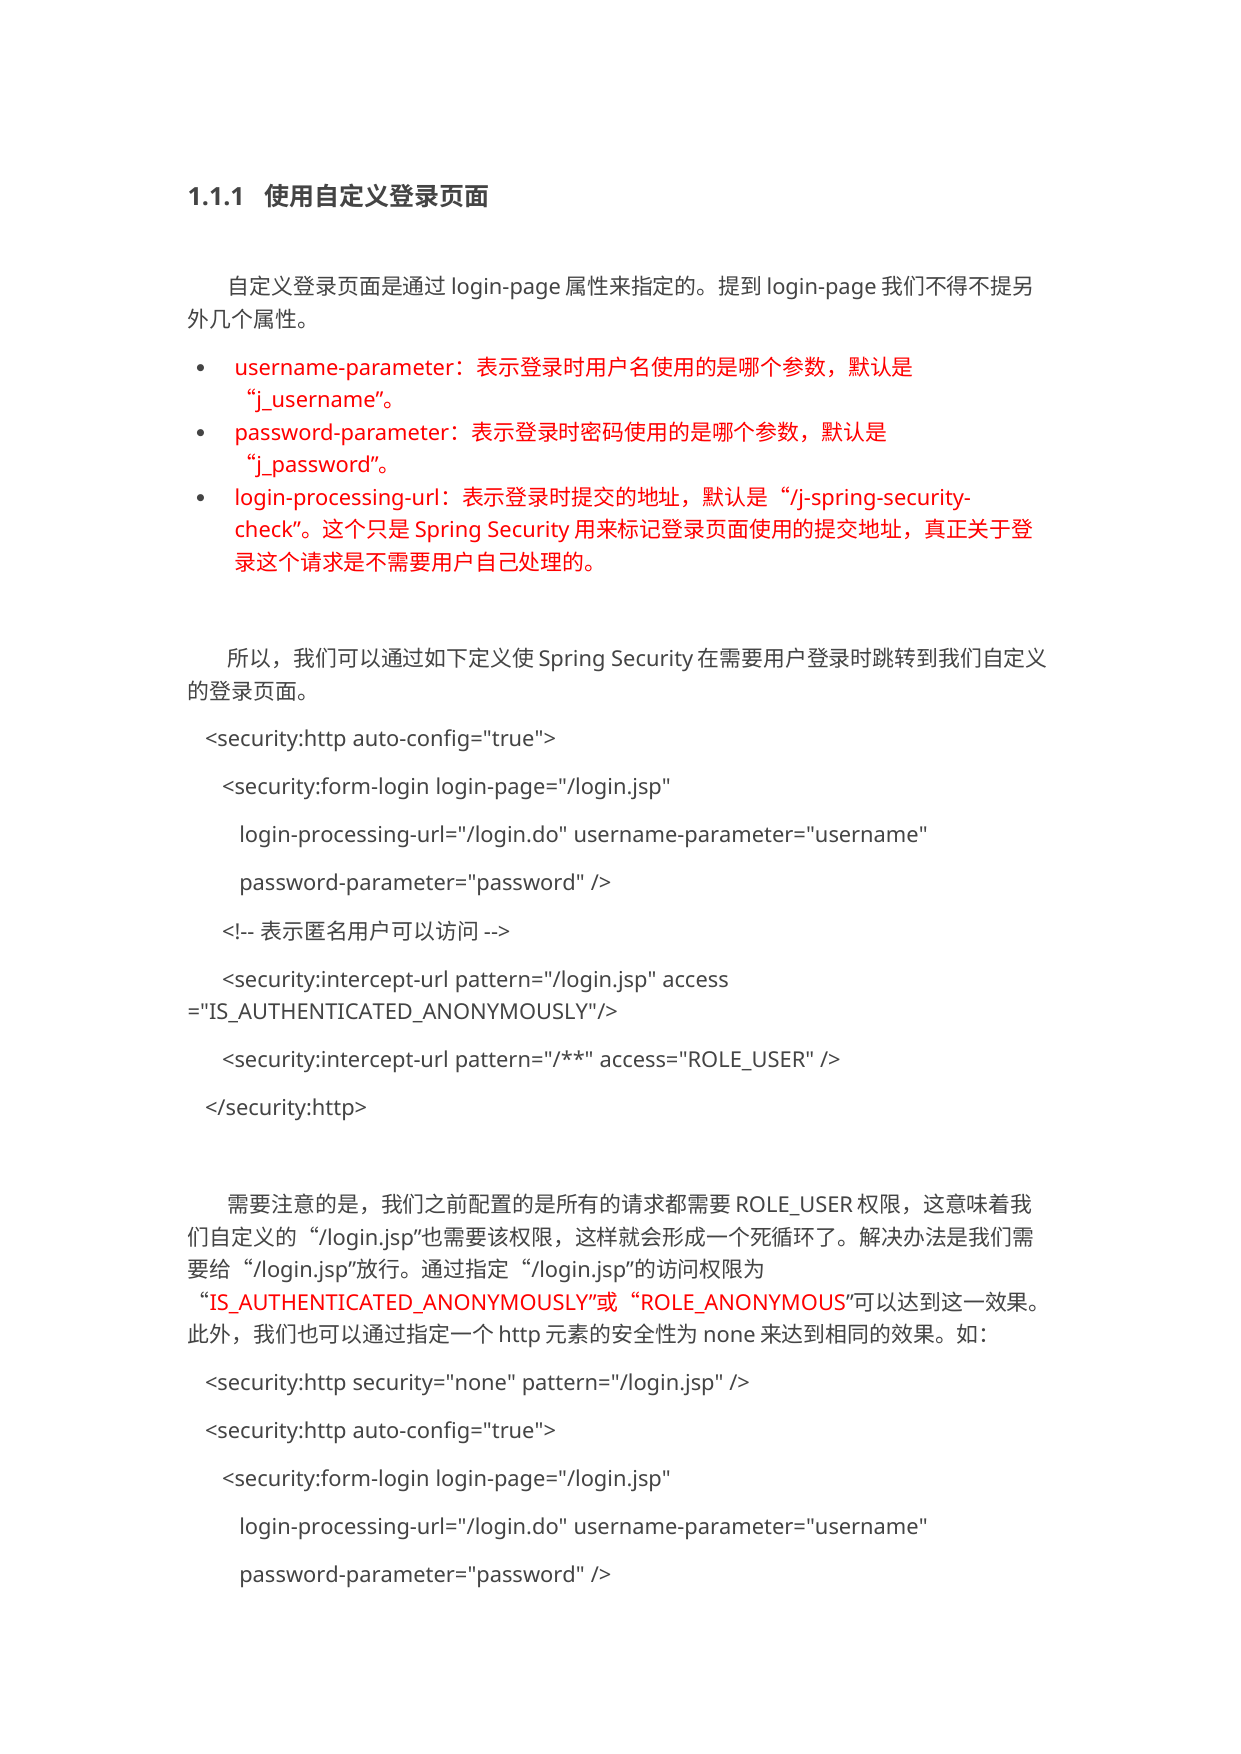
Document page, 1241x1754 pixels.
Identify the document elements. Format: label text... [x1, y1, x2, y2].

text 需要注意的是，我们之前配置的是所有的请求都需要ROLE_USER权限，这意味着我们自定义的“/login.jsp”也需要该权限，这样就会形成一个死循环了。解决办法是我们需要给“/login.jsp”放行。通过指定“/login.jsp”的访问权限为“IS_AUTHENTICATED_ANONYMOUSLY”或“ROLE_ANONYMOUS”可以达到这一效果。此外，我们也可以通过指定一个http元素的安全性为none来达到相同的效果。如： [187, 1187, 1053, 1350]
text <security:http security="none" pattern="/login.jsp" /> [187, 1365, 1053, 1398]
list login-processing-url：表示登录时提交的地址，默认是“/j-spring-security-check”。这个只是Spring Security用来标记登录页面使用的提交地址，真正关于登录这个请求是不需要用户自己处理的。 [197, 480, 1053, 577]
text <security:intercept-url pattern="/**" access="ROLE_USER" /> [187, 1043, 1053, 1075]
text 自定义登录页面是通过login-page属性来指定的。提到login-page我们不得不提另外几个属性。 [187, 269, 1053, 334]
text <security:intercept-url pattern="/login.jsp" access="IS_AUTHENTICATED_ANONYMOUSLY"/> [187, 962, 1053, 1027]
text <security:http auto-config="true"> [187, 1413, 1053, 1446]
text <security:form-login login-page="/login.jsp" [187, 1462, 1053, 1494]
text <security:http auto-config="true"> [187, 722, 1053, 754]
text login-processing-url="/login.do" username-parameter="username" [187, 818, 1053, 850]
text <security:form-login login-page="/login.jsp" [187, 770, 1053, 802]
text 所以，我们可以通过如下定义使Spring Security在需要用户登录时跳转到我们自定义的登录页面。 [187, 641, 1053, 706]
text <!-- 表示匿名用户可以访问 --> [187, 914, 1053, 947]
text password-parameter="password" /> [187, 1558, 1053, 1590]
subtitle 1.1.1 使用自定义登录页面 [187, 162, 1053, 227]
text </security:http> [187, 1091, 1053, 1123]
list username-parameter：表示登录时用户名使用的是哪个参数，默认是“j_username”。 [197, 350, 1053, 415]
text password-parameter="password" /> [187, 866, 1053, 898]
list password-parameter：表示登录时密码使用的是哪个参数，默认是“j_password”。 [197, 415, 1053, 480]
text login-processing-url="/login.do" username-parameter="username" [187, 1510, 1053, 1542]
